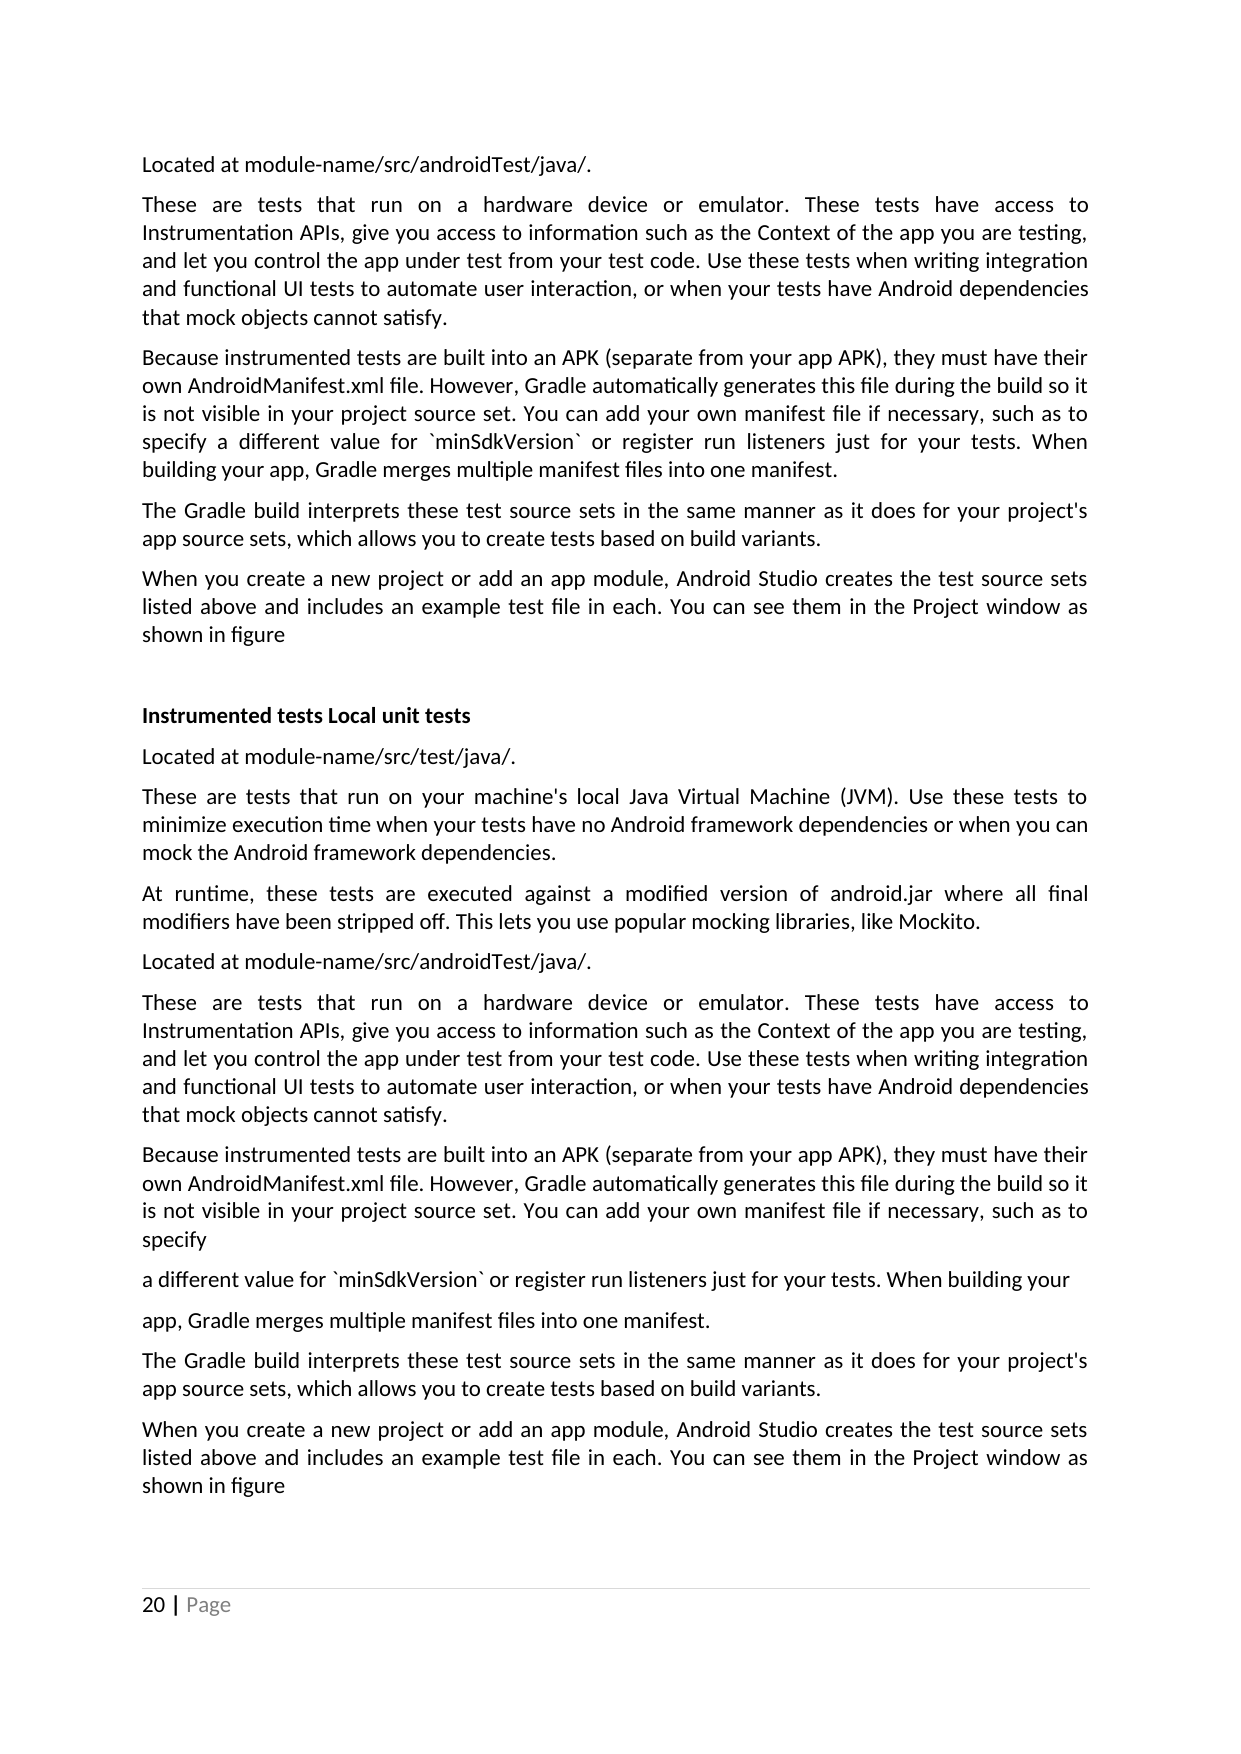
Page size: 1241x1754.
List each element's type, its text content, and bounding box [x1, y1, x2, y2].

text The Gradle build interprets these test source sets in the same manner as it does for your project's app source sets, which allows you to create tests based on build variants. [142, 496, 1090, 552]
text a different value for `minSdkVersion` or register run listeners just for your tests. When building your [142, 1265, 1090, 1293]
text app, Gradle merges multiple manifest files into one manifest. [142, 1306, 1090, 1334]
text These are tests that run on a hardware device or emulator. These tests have access to Instrumentation APIs, give you access to information such as the Context of the app you are testing, and let you control the app under test from your test code. Use these tests when writing integration and functional UI tests to automate user interaction, or when your tests have Android dependencies that mock objects cannot satisfy. [142, 988, 1090, 1128]
text Located at module-name/src/androidTest/java/. [142, 150, 1090, 178]
text When you create a new project or add an app module, Android Studio creates the test source sets listed above and includes an example test file in each. You can see them in the Project window as shown in figure [142, 1415, 1090, 1499]
text Located at module-name/src/test/java/. [142, 742, 1090, 770]
text Located at module-name/src/androidTest/java/. [142, 947, 1090, 976]
text Instrumented tests Local unit tests [142, 701, 1090, 729]
text These are tests that run on a hardware device or emulator. These tests have access to Instrumentation APIs, give you access to information such as the Context of the app you are testing, and let you control the app under test from your test code. Use these tests when writing integration and functional UI tests to automate user interaction, or when your tests have Android dependencies that mock objects cannot satisfy. [142, 191, 1090, 331]
text The Gradle build interprets these test source sets in the same manner as it does for your project's app source sets, which allows you to create tests based on build variants. [142, 1346, 1090, 1402]
text Because instrumented tests are built into an APK (separate from your app APK), they must have their own AndroidManifest.xml file. However, Gradle automatically generates this file during the build so it is not visible in your project source set. You can add your own manifest file if necessary, such as to specify a different value for `minSdkVersion` or register run listeners just for your tests. When building your app, Gradle merges multiple manifest files into one manifest. [142, 343, 1090, 483]
text When you create a new project or add an app module, Android Studio creates the test source sets listed above and includes an example test file in each. You can see them in the Project window as shown in figure [142, 564, 1090, 648]
text These are tests that run on your machine's local Java Virtual Machine (JVM). Use these tests to minimize execution time when your tests have no Android framework dependencies or when you can mock the Android framework dependencies. [142, 782, 1090, 866]
text Because instrumented tests are built into an APK (separate from your app APK), they must have their own AndroidManifest.xml file. However, Gradle automatically generates this file during the build so it is not visible in your project source set. You can add your own manifest file if necessary, such as to specify [142, 1141, 1090, 1253]
text At runtime, these tests are executed against a modified version of android.jar where all final modifiers have been stripped off. This lets you use popular mocking libraries, like Mockito. [142, 879, 1090, 935]
